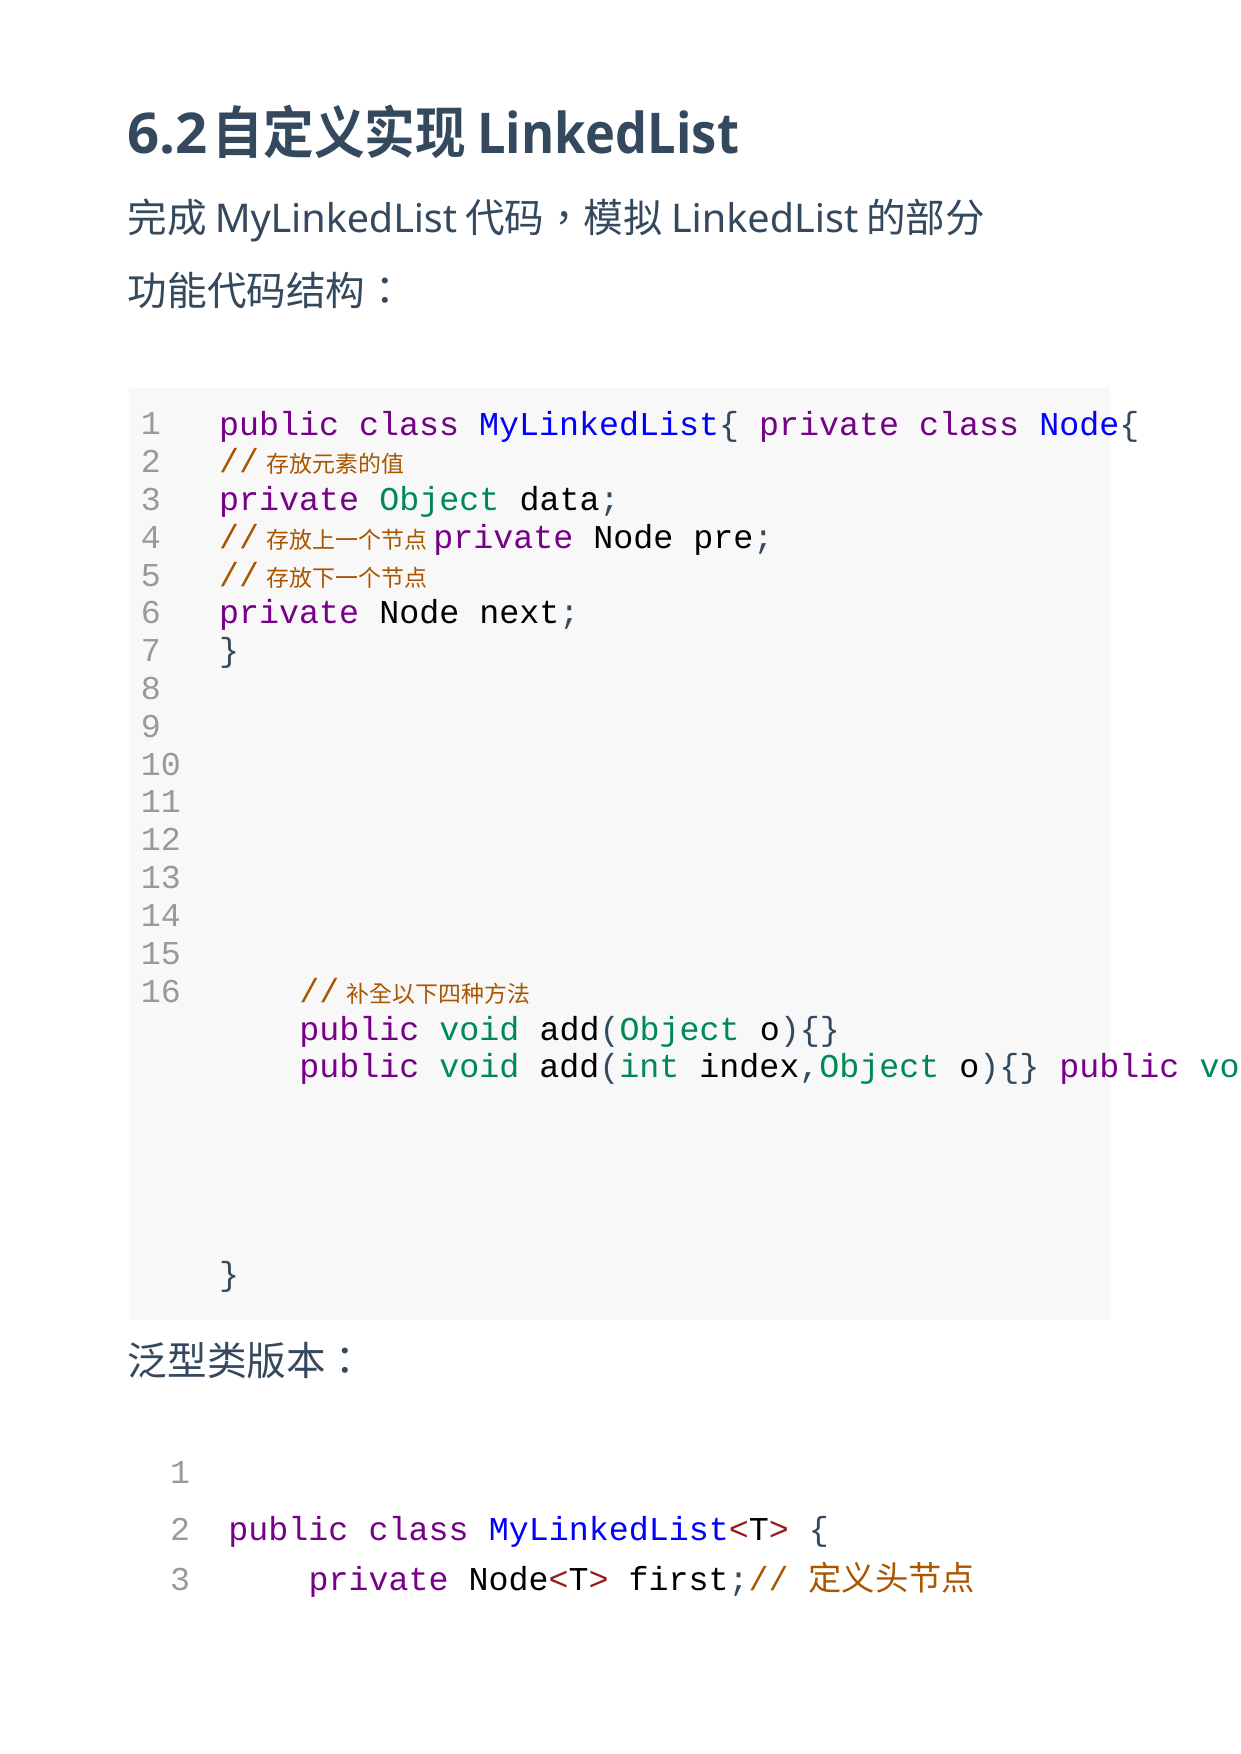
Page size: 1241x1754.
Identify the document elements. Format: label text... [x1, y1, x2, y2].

text 泛型类版本： [128, 356, 1123, 1389]
text 完成MyLinkedList代码，模拟LinkedList的部分功能代码结构： [128, 190, 999, 317]
subtitle ⾃定义实现LinkedList [127, 79, 1123, 172]
